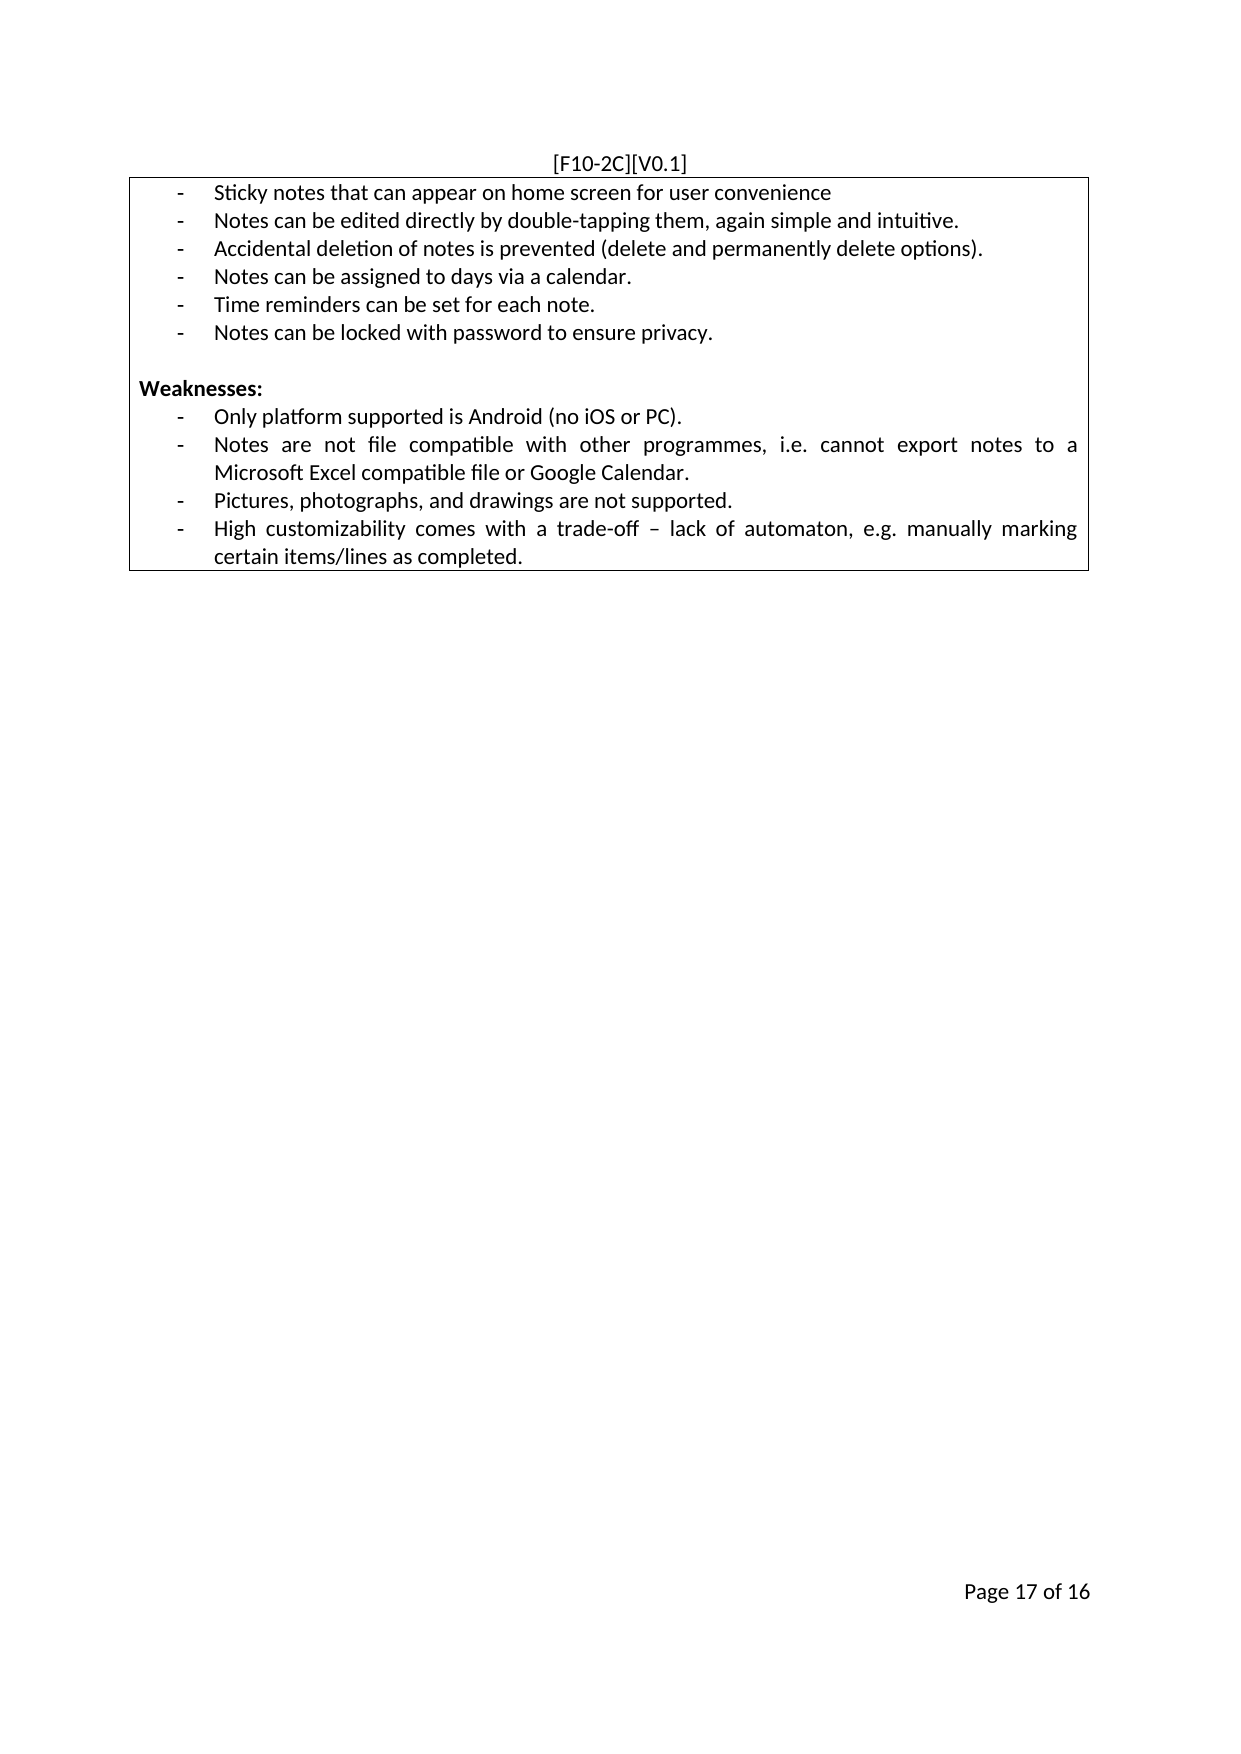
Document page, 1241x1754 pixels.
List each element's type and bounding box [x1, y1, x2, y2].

table_cell [130, 178, 1088, 570]
